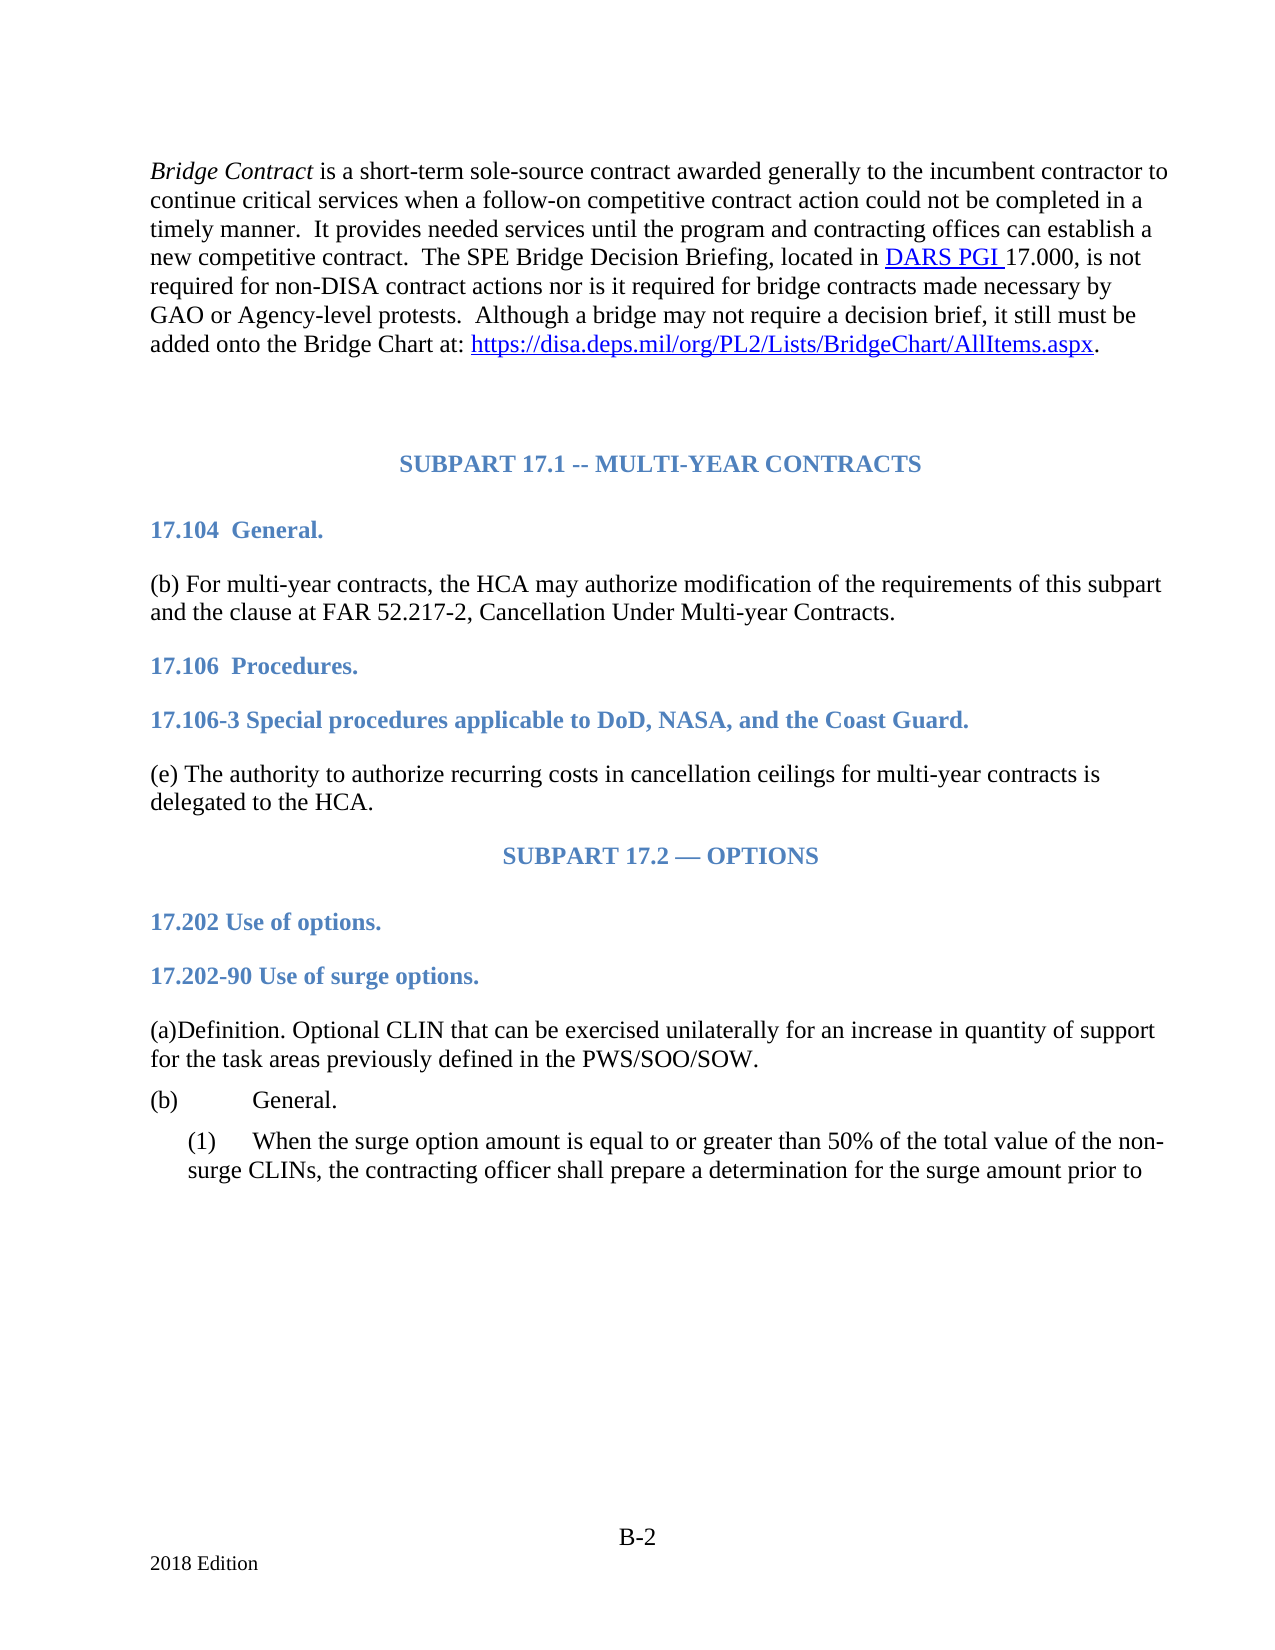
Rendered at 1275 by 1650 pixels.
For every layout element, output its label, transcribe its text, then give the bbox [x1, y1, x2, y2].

text Bridge Contract is a short-term sole-source contract awarded generally to the incumbent contractor to continue critical services when a follow-on competitive contract action could not be completed in a timely manner. It provides needed services until the program and contracting offices can establish a new competitive contract. The SPE Bridge Decision Briefing, located in DARS PGI 17.000, is not required for non-DISA contract actions nor is it required for bridge contracts made necessary by GAO or Agency-level protests. Although a bridge may not require a decision brief, it still must be added onto the Bridge Chart at: https://disa.deps.mil/org/PL2/Lists/BridgeChart/AllItems.aspx. [150, 156, 1171, 357]
list (1) When the surge option amount is equal to or greater than 50% of the total value of the non- surge CLINs, the contracting officer shall prepare a determination for the surge amount prior to [188, 1126, 1171, 1184]
list (e) The authority to authorize recurring costs in cancellation ceilings for multi-year contracts is delegated to the HCA. [150, 759, 1171, 816]
subtitle SUBPART 17.2 — OPTIONS [150, 841, 1171, 870]
subtitle 17.106-3 Special procedures applicable to DoD, NASA, and the Coast Guard. [150, 705, 1171, 734]
subtitle 17.104 General. [150, 515, 1171, 544]
subtitle 17.106 Procedures. [150, 651, 1171, 680]
list (b) For multi-year contracts, the HCA may authorize modification of the requirements of this subpart and the clause at FAR 52.217-2, Cancellation Under Multi-year Contracts. [150, 569, 1171, 626]
list (b) General. [150, 1085, 1171, 1114]
subtitle SUBPART 17.1 -- MULTI-YEAR CONTRACTS [150, 449, 1171, 477]
subtitle 17.202-90 Use of surge options. [150, 961, 1171, 990]
list (a) Definition. Optional CLIN that can be exercised unilaterally for an increase in quantity of support for the task areas previously defined in the PWS/SOO/SOW. [150, 1015, 1171, 1072]
subtitle 17.202 Use of options. [150, 907, 1171, 936]
